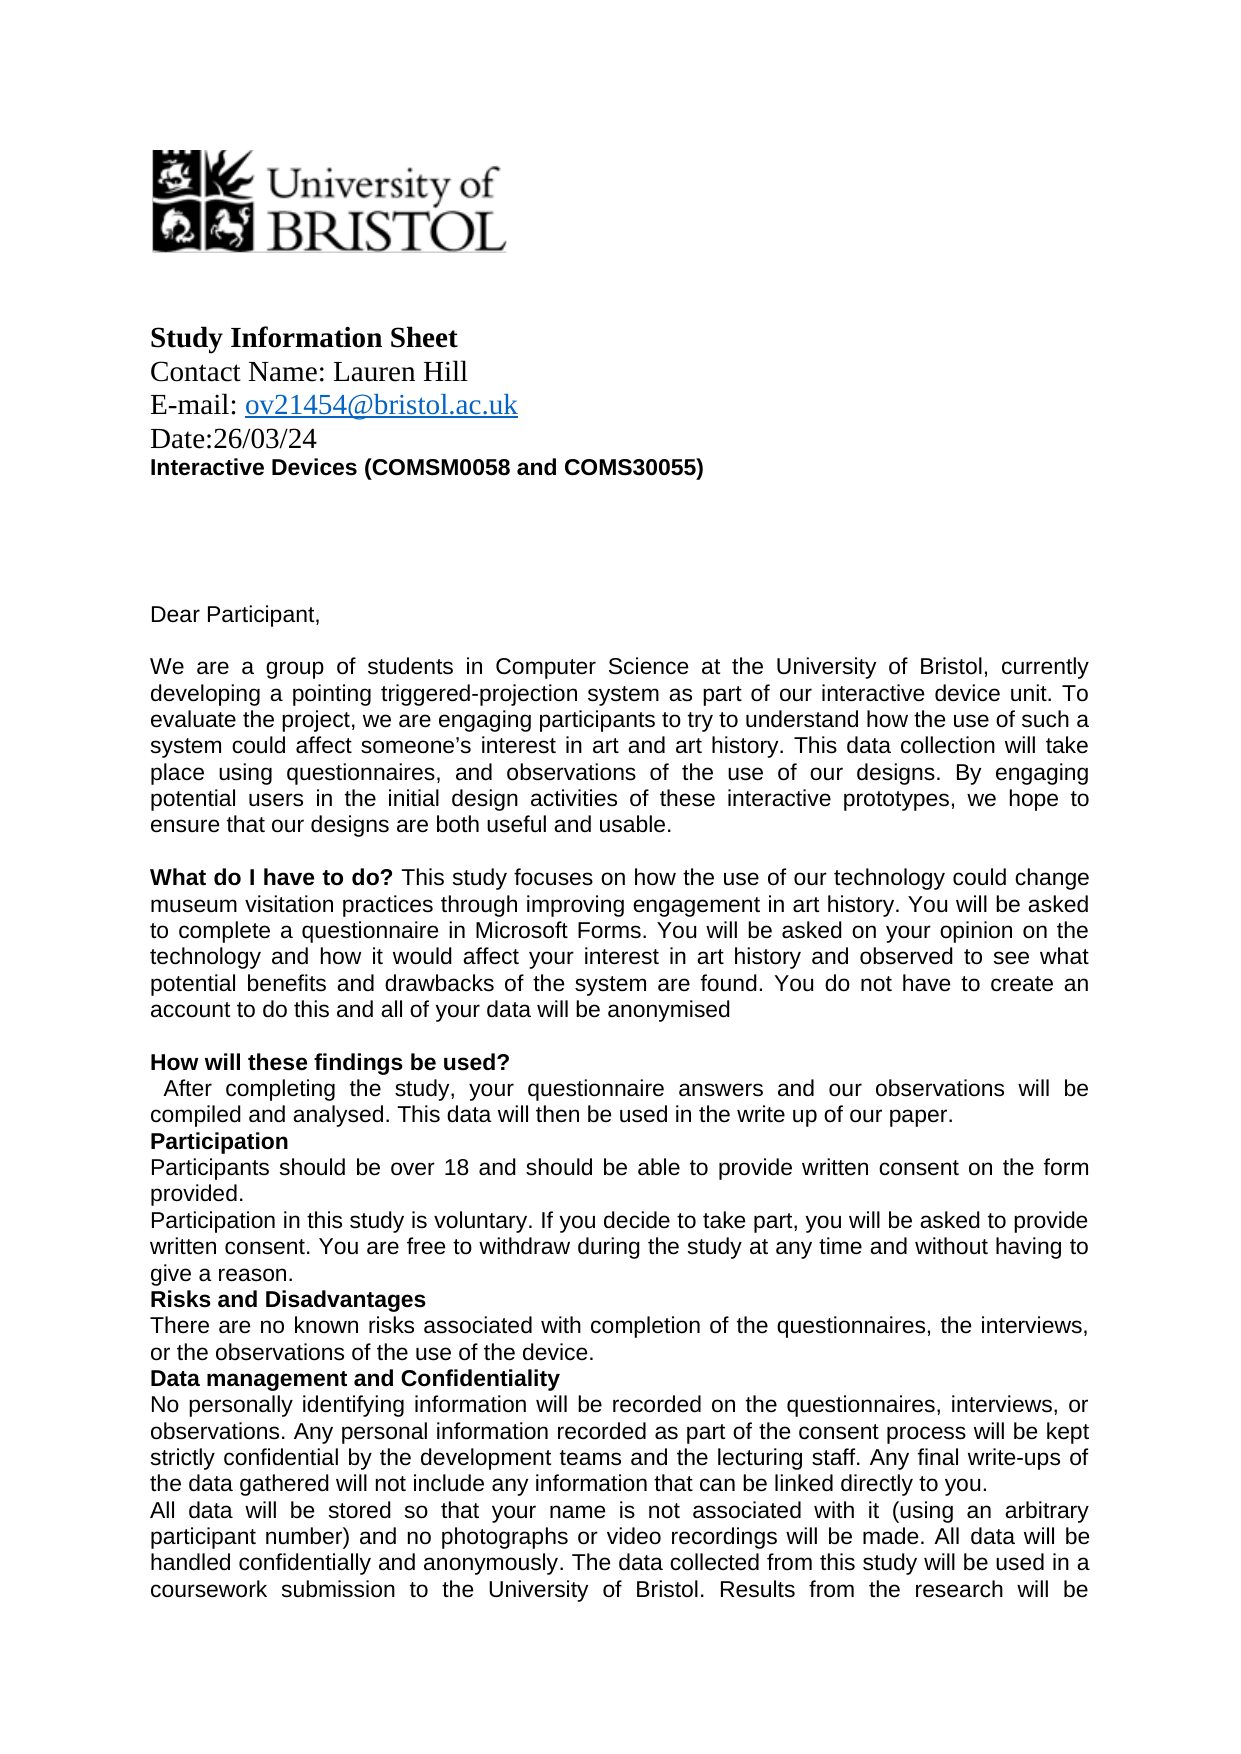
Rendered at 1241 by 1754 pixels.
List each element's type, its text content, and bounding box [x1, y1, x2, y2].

text No personally identifying information will be recorded on the questionnaires, interviews, or observations. Any personal information recorded as part of the consent process will be kept strictly confidential by the development teams and the lecturing staff. Any final write-ups of the data gathered will not include any information that can be linked directly to you. [150, 1391, 1090, 1497]
text E-mail: ov21454@bristol.ac.uk [150, 387, 1090, 421]
text Dear Participant, [150, 601, 1090, 627]
text Interactive Devices (COMSM0058 and COMS30055) [150, 454, 1090, 481]
text There are no known risks associated with completion of the questionnaires, the interviews, or the observations of the use of the device. [150, 1312, 1090, 1365]
text Participants should be over 18 and should be able to provide written consent on the form provided. [150, 1154, 1090, 1207]
text After completing the study, your questionnaire answers and our observations will be compiled and analysed. This data will then be used in the write up of our paper. [150, 1075, 1090, 1128]
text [150, 1497, 1090, 1602]
text Contact Name: Lauren Hill [150, 354, 1090, 387]
text Participation [150, 1128, 1090, 1154]
text What do I have to do? This study focuses on how the use of our technology could change museum visitation practices through improving engagement in art history. You will be asked to complete a questionnaire in Microsoft Forms. You will be asked on your opinion on the technology and how it would affect your interest in art history and observed to see what potential benefits and drawbacks of the system are found. You do not have to create an account to do this and all of your data will be anonymised [150, 864, 1090, 1022]
text Date:26/03/24 [150, 421, 1090, 454]
text Study Information Sheet [150, 320, 1090, 354]
text We are a group of students in Computer Science at the University of Bristol, currently developing a pointing triggered-projection system as part of our interactive device unit. To evaluate the project, we are engaging participants to try to understand how the use of such a system could affect someone’s interest in art and art history. This data collection will take place using questionnaires, and observations of the use of our designs. By engaging potential users in the initial design activities of these interactive prototypes, we hope to ensure that our designs are both useful and usable. [150, 653, 1090, 838]
text Risks and Disadvantages [150, 1286, 1090, 1312]
text How will these findings be used? [150, 1049, 1090, 1075]
text Data management and Confidentiality [150, 1365, 1090, 1391]
picture [150, 150, 507, 254]
text Participation in this study is voluntary. If you decide to take part, you will be asked to provide written consent. You are free to withdraw during the study at any time and without having to give a reason. [150, 1207, 1090, 1286]
